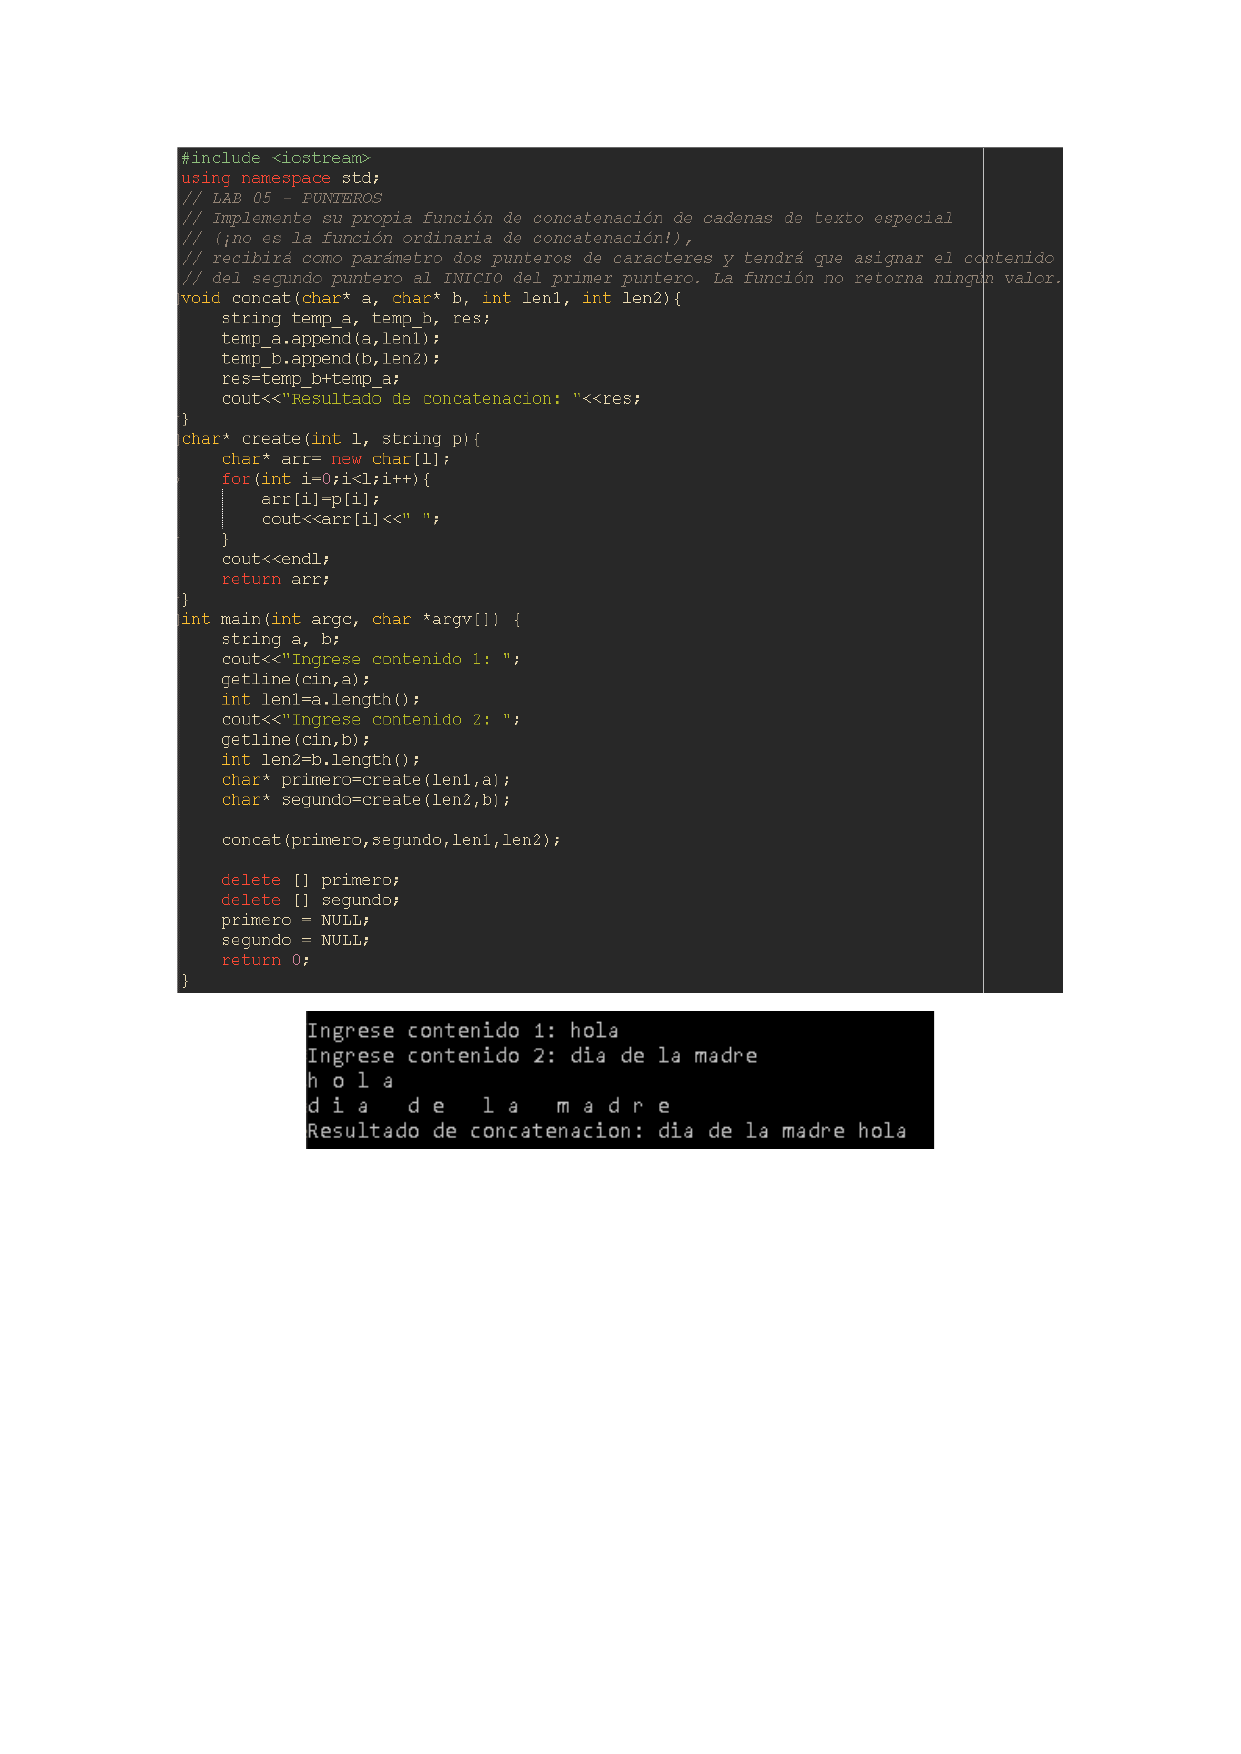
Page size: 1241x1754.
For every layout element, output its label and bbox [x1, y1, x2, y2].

picture [177, 147, 1063, 993]
picture [306, 1011, 935, 1149]
